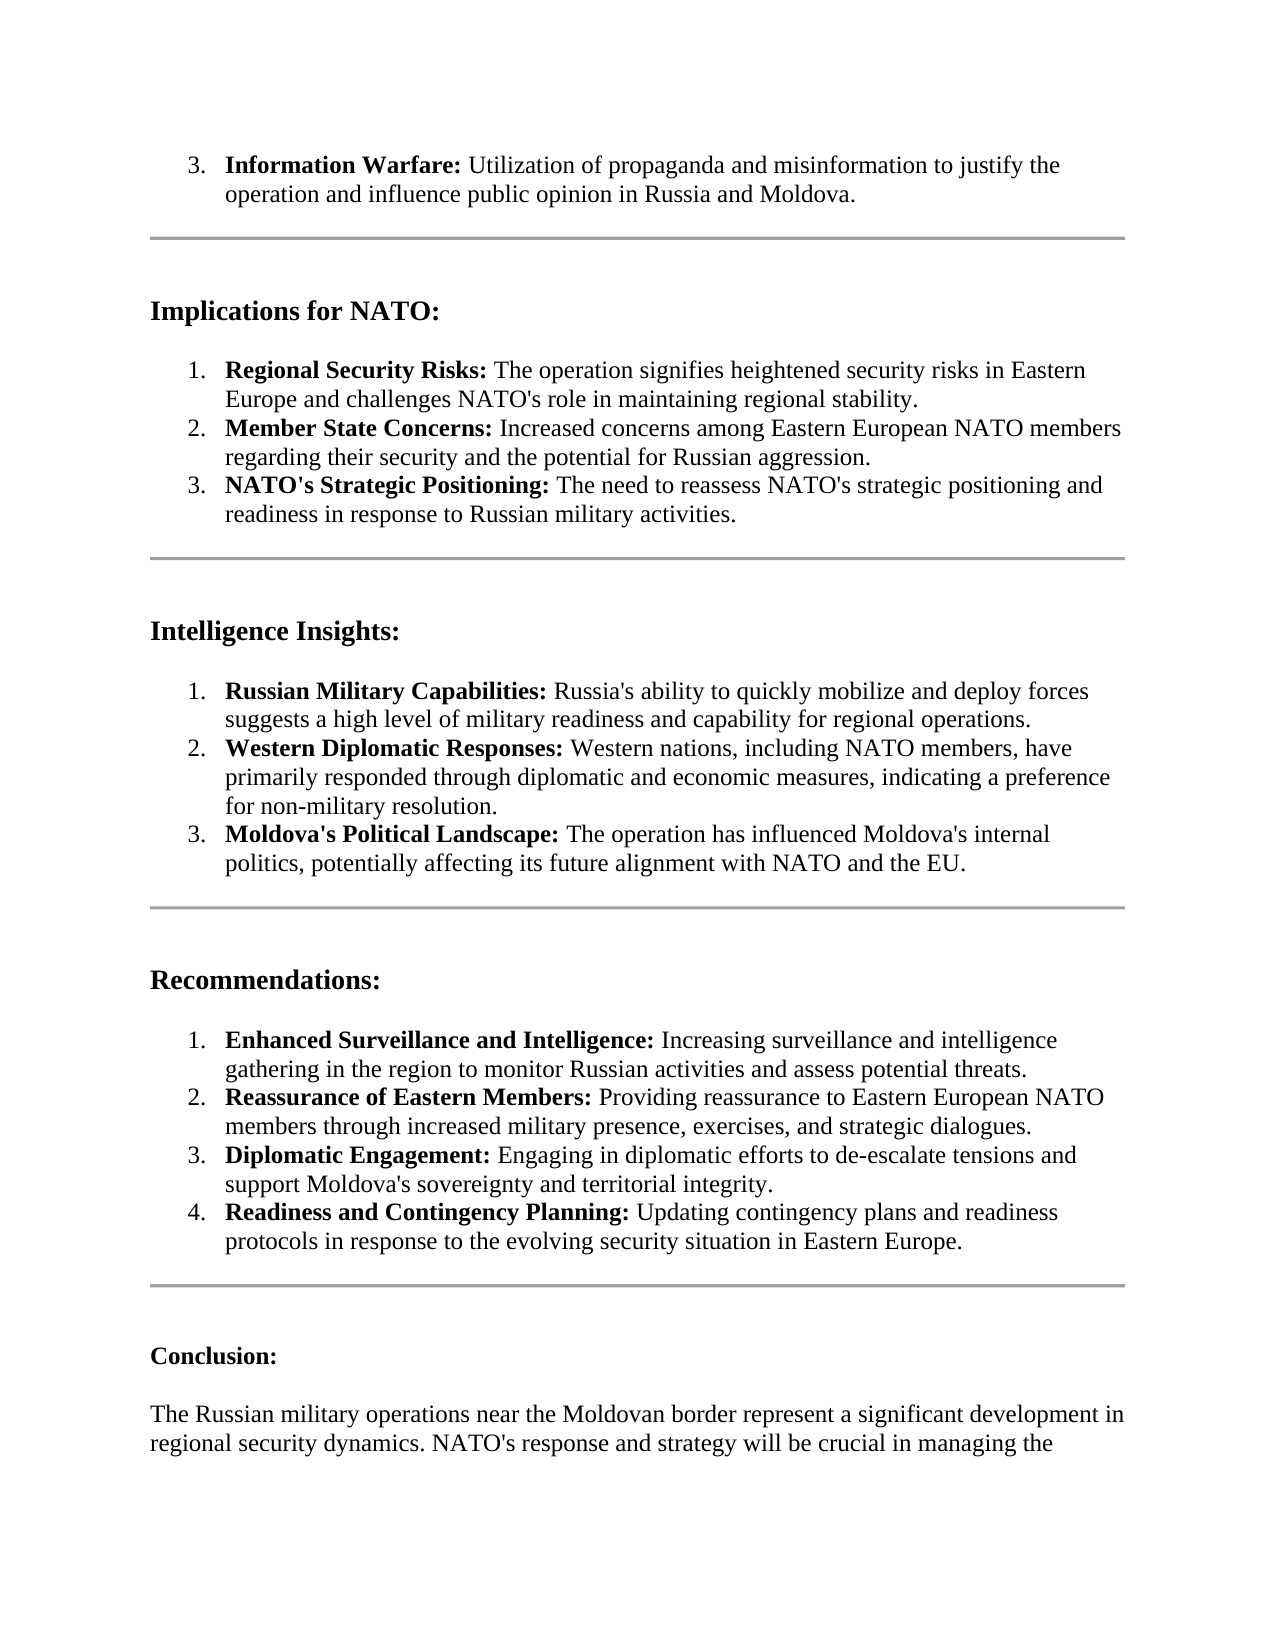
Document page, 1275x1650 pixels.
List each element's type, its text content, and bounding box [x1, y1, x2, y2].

text Implications for NATO: [150, 294, 1125, 326]
text Recommendations: [150, 963, 1125, 996]
list Diplomatic Engagement: Engaging in diplomatic efforts to de-escalate tensions and support Moldova's sovereignty and territorial integrity. [187, 1140, 1125, 1197]
list Reassurance of Eastern Members: Providing reassurance to Eastern European NATO members through increased military presence, exercises, and strategic dialogues. [187, 1082, 1125, 1140]
list Regional Security Risks: The operation signifies heightened security risks in Eastern Europe and challenges NATO's role in maintaining regional stability. [187, 355, 1125, 413]
list Western Diplomatic Responses: Western nations, including NATO members, have primarily responded through diplomatic and economic measures, indicating a preference for non-military resolution. [187, 733, 1125, 819]
text Conclusion: [150, 1341, 1125, 1370]
list Enhanced Surveillance and Intelligence: Increasing surveillance and intelligence gathering in the region to monitor Russian activities and assess potential threats. [187, 1025, 1125, 1082]
list NATO's Strategic Positioning: The need to reassess NATO's strategic positioning and readiness in response to Russian military activities. [187, 470, 1125, 528]
list Readiness and Contingency Planning: Updating contingency plans and readiness protocols in response to the evolving security situation in Eastern Europe. [187, 1197, 1125, 1255]
list Russian Military Capabilities: Russia's ability to quickly mobilize and deploy forces suggests a high level of military readiness and capability for regional operations. [187, 676, 1125, 733]
text Intelligence Insights: [150, 614, 1125, 647]
list Information Warfare: Utilization of propaganda and misinformation to justify the operation and influence public opinion in Russia and Moldova. [187, 150, 1125, 207]
list Member State Concerns: Increased concerns among Eastern European NATO members regarding their security and the potential for Russian aggression. [187, 413, 1125, 470]
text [150, 1399, 1125, 1457]
list Moldova's Political Landscape: The operation has influenced Moldova's internal politics, potentially affecting its future alignment with NATO and the EU. [187, 819, 1125, 877]
